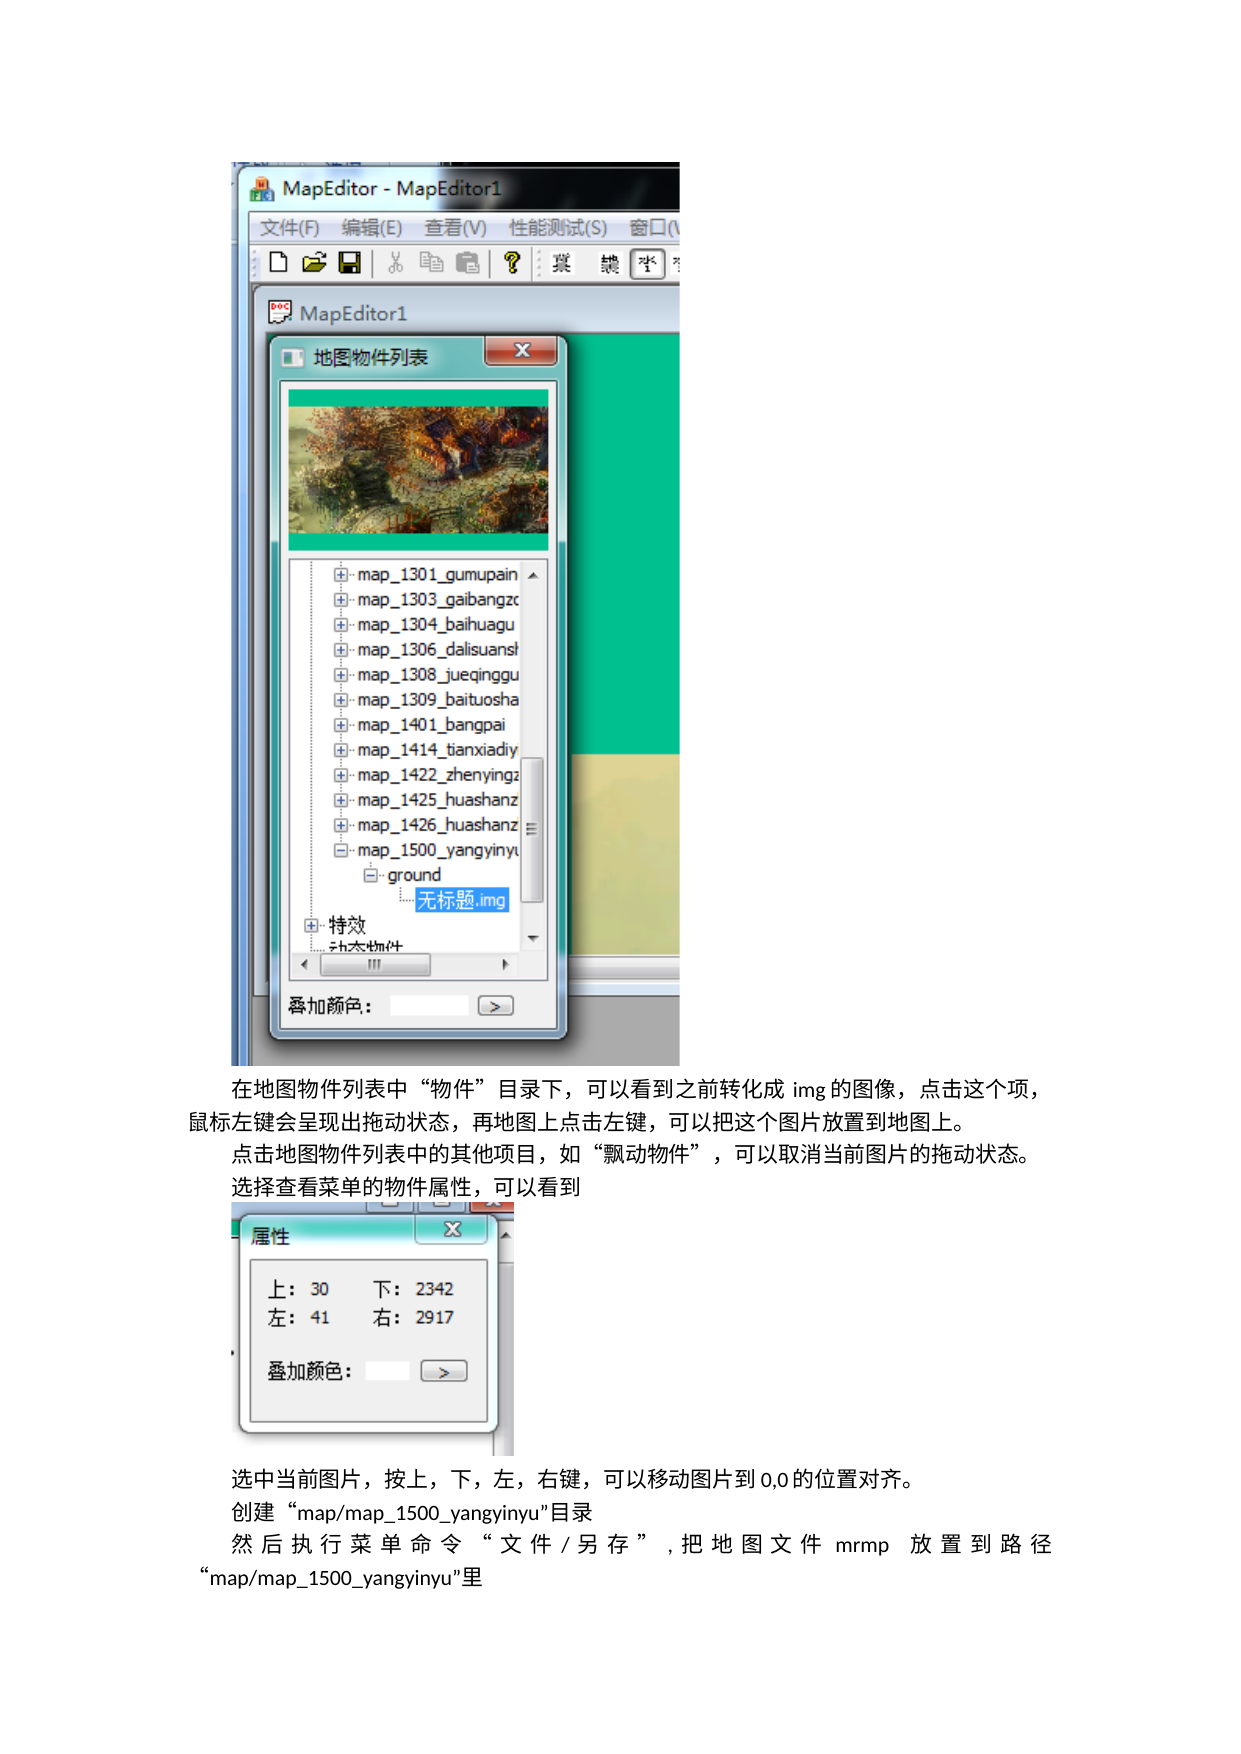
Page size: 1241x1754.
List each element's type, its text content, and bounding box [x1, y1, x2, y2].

text 然后执行菜单命令“文件/另存”,把地图文件mrmp 放置到路径“map/map_1500_yangyinyu”里 [187, 1527, 1053, 1592]
picture [231, 1202, 514, 1456]
text 在地图物件列表中“物件”目录下，可以看到之前转化成img的图像，点击这个项，鼠标左键会呈现出拖动状态，再地图上点击左键，可以把这个图片放置到地图上。 [187, 1072, 1053, 1137]
text 创建“map/map_1500_yangyinyu”目录 [187, 1494, 1053, 1527]
text 选择查看菜单的物件属性，可以看到 [187, 1169, 1053, 1202]
text 选中当前图片，按上，下，左，右键，可以移动图片到0,0的位置对齐。 [187, 1462, 1053, 1494]
text 点击地图物件列表中的其他项目，如“飘动物件”，可以取消当前图片的拖动状态。 [187, 1137, 1053, 1169]
picture [231, 162, 680, 1066]
